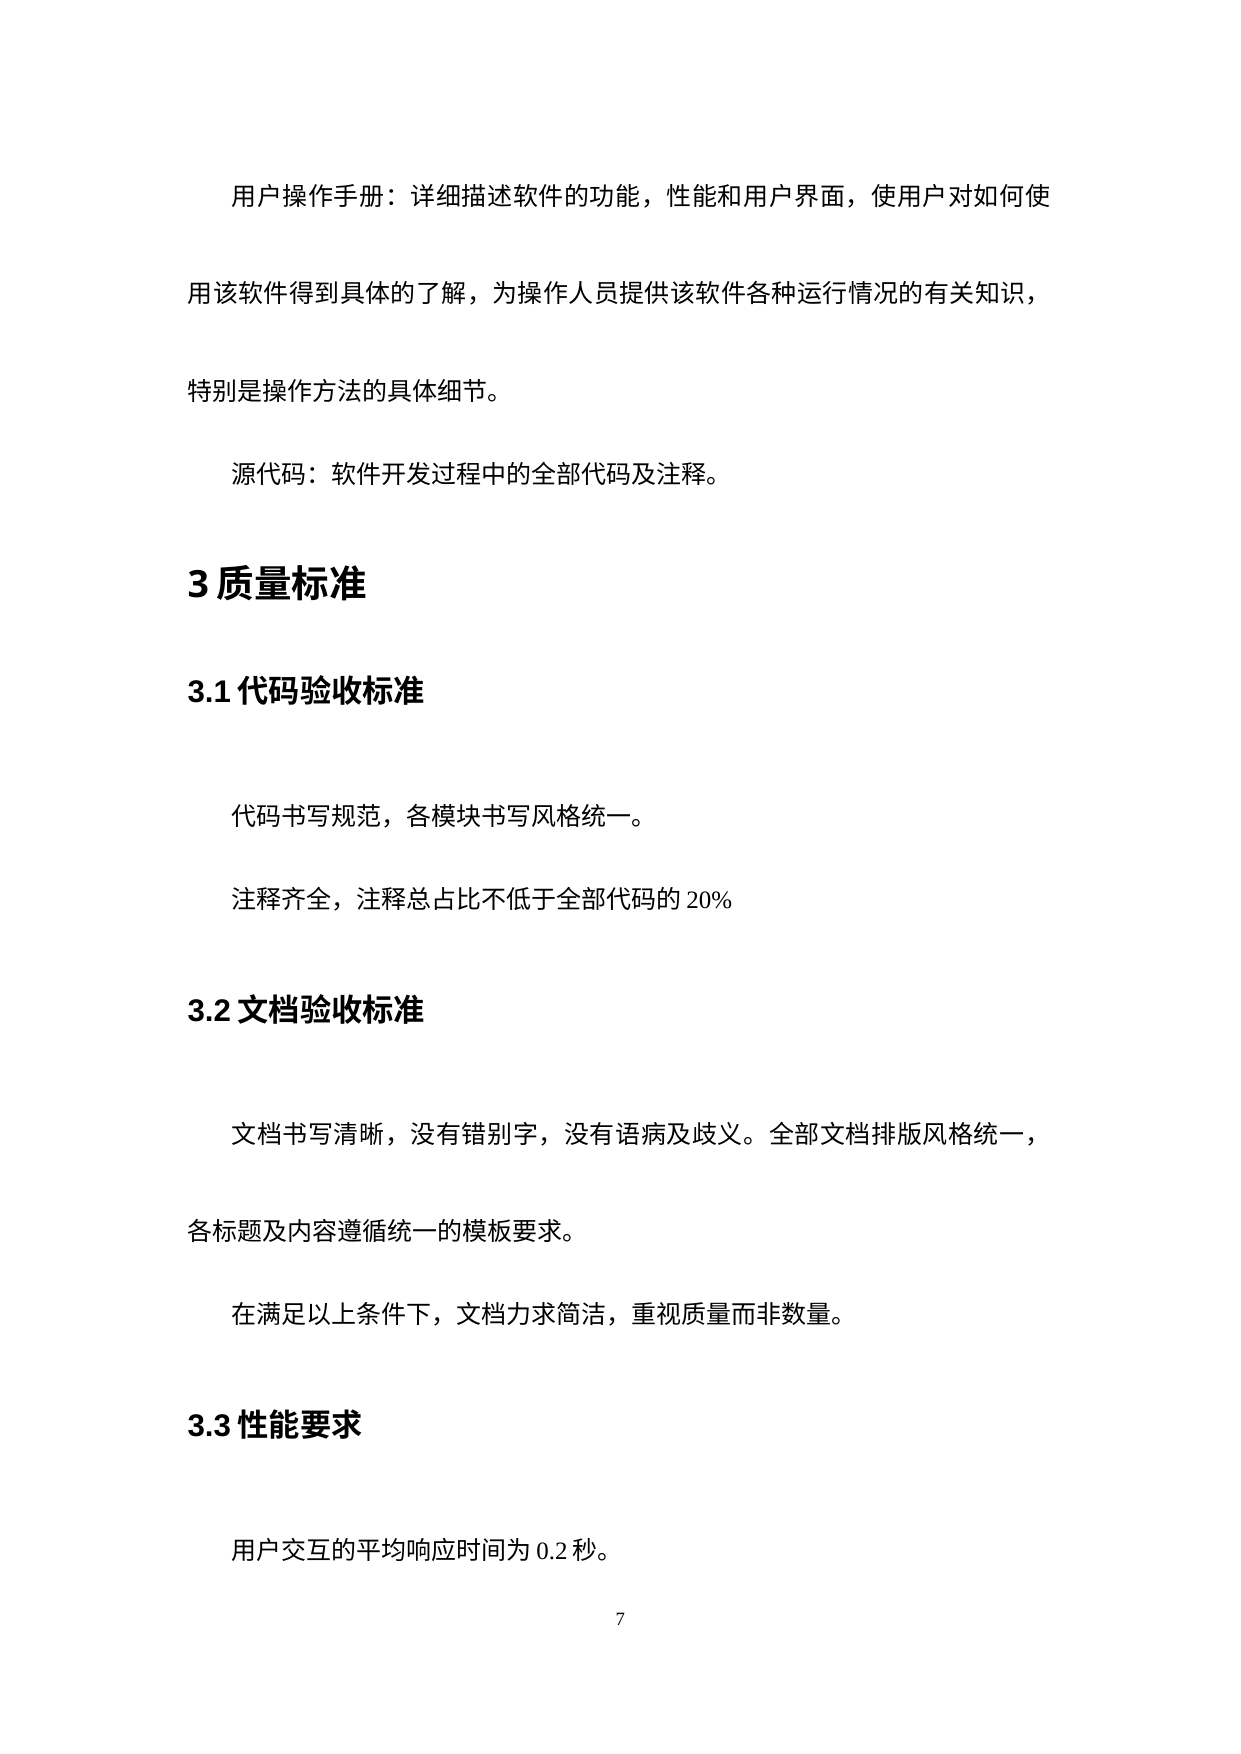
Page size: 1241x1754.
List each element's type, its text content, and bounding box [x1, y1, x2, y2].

text 用户操作手册：详细描述软件的功能，性能和用户界面，使用户对如何使用该软件得到具体的了解，为操作人员提供该软件各种运行情况的有关知识，特别是操作方法的具体细节。 [187, 162, 1053, 422]
text 在满足以上条件下，文档力求简洁，重视质量而非数量。 [187, 1281, 1053, 1346]
subtitle 3质量标准 [187, 548, 1053, 613]
subtitle 3.1代码验收标准 [187, 657, 1053, 722]
text 代码书写规范，各模块书写风格统一。 [187, 782, 1053, 847]
subtitle 3.2文档验收标准 [187, 975, 1053, 1040]
text 文档书写清晰，没有错别字，没有语病及歧义。全部文档排版风格统一，各标题及内容遵循统一的模板要求。 [187, 1100, 1053, 1262]
subtitle 3.3性能要求 [187, 1391, 1053, 1456]
text 源代码：软件开发过程中的全部代码及注释。 [187, 440, 1053, 505]
text 用户交互的平均响应时间为0.2秒。 [187, 1516, 1053, 1581]
text 注释齐全，注释总占比不低于全部代码的20% [187, 865, 1053, 930]
